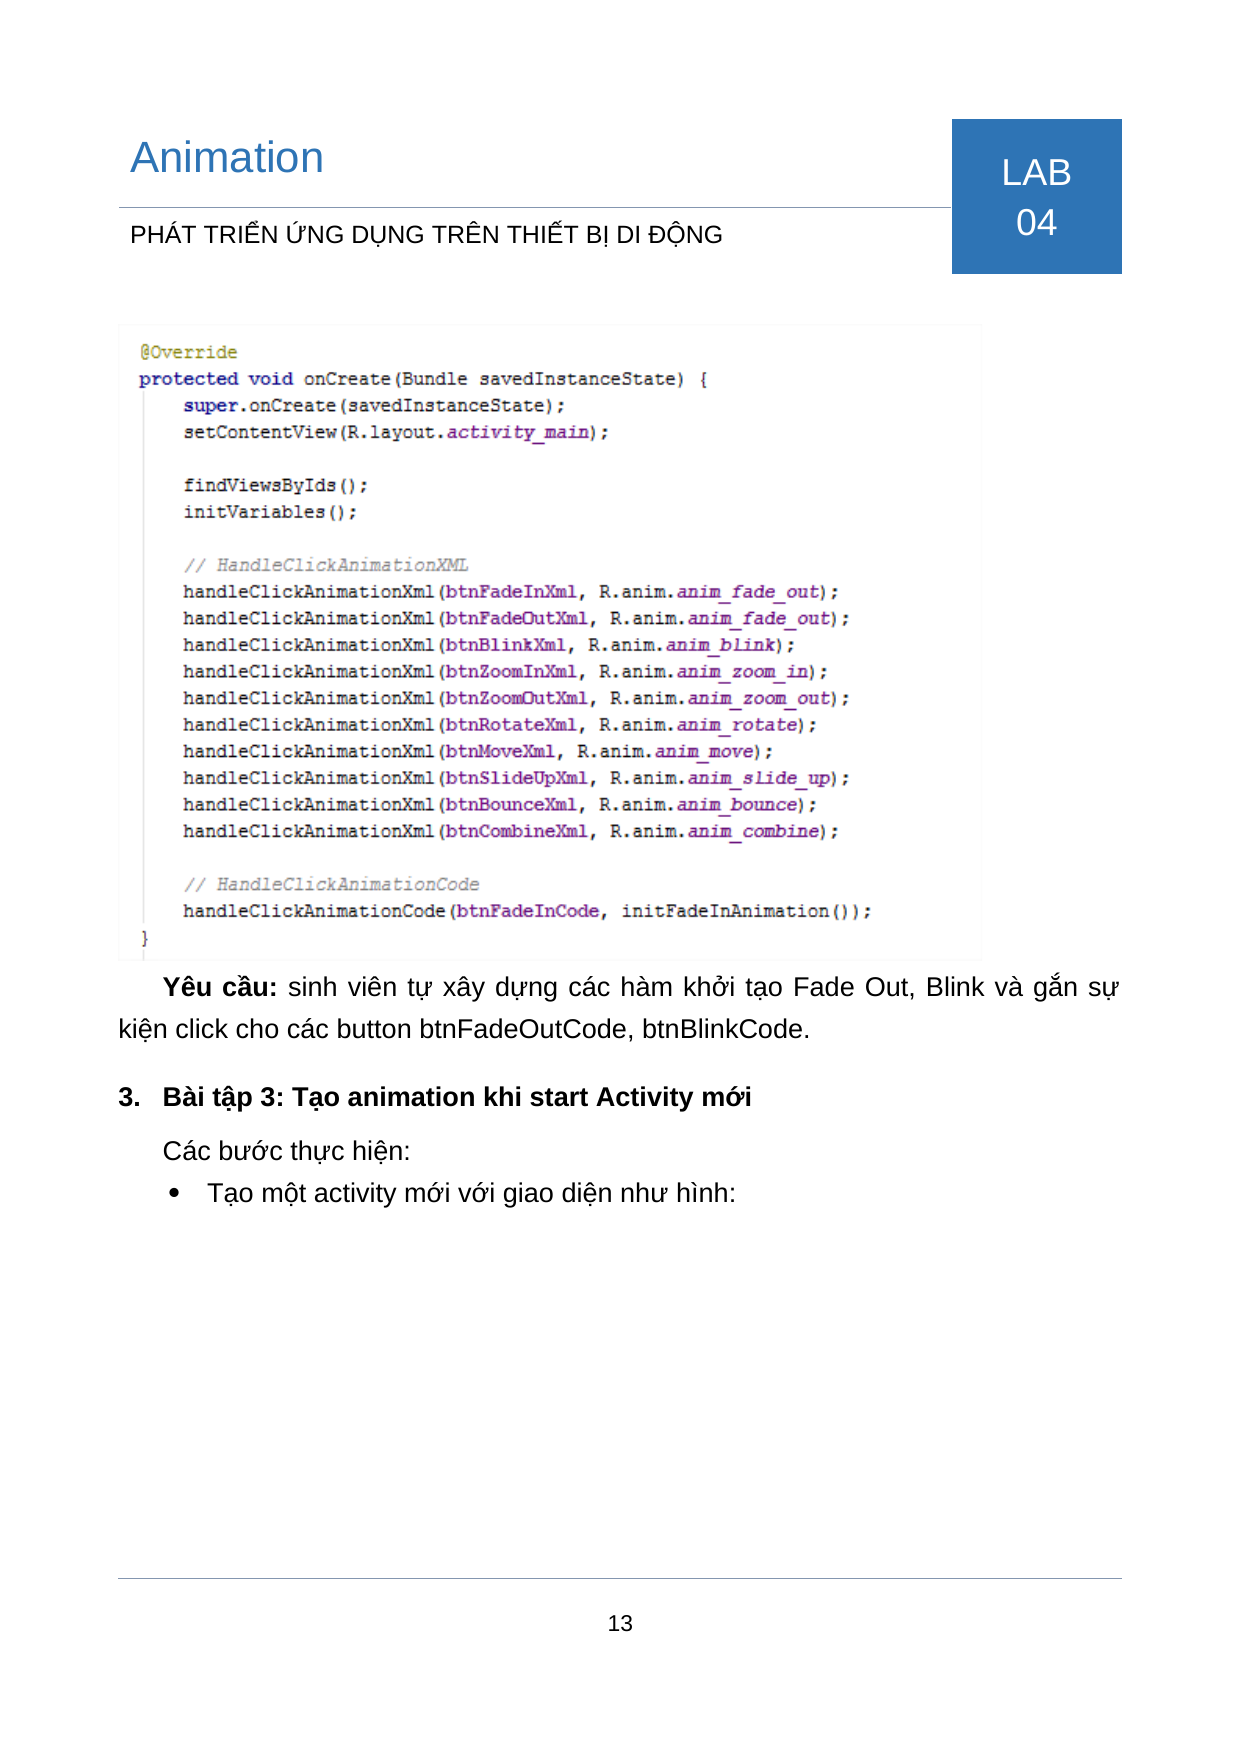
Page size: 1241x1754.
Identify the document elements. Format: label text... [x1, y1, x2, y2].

text Các bước thực hiện: [118, 1135, 1122, 1166]
list Tạo một activity mới với giao diện như hình: [169, 1177, 1122, 1209]
picture [118, 324, 983, 961]
text Bài tập 3: Tạo animation khi start Activity mới [118, 1081, 1122, 1112]
text Yêu cầu: sinh viên tự xây dựng các hàm khởi tạo Fade Out, Blink và gắn sự kiện click cho các button btnFadeOutCode, btnBlinkCode. [118, 971, 1122, 1044]
